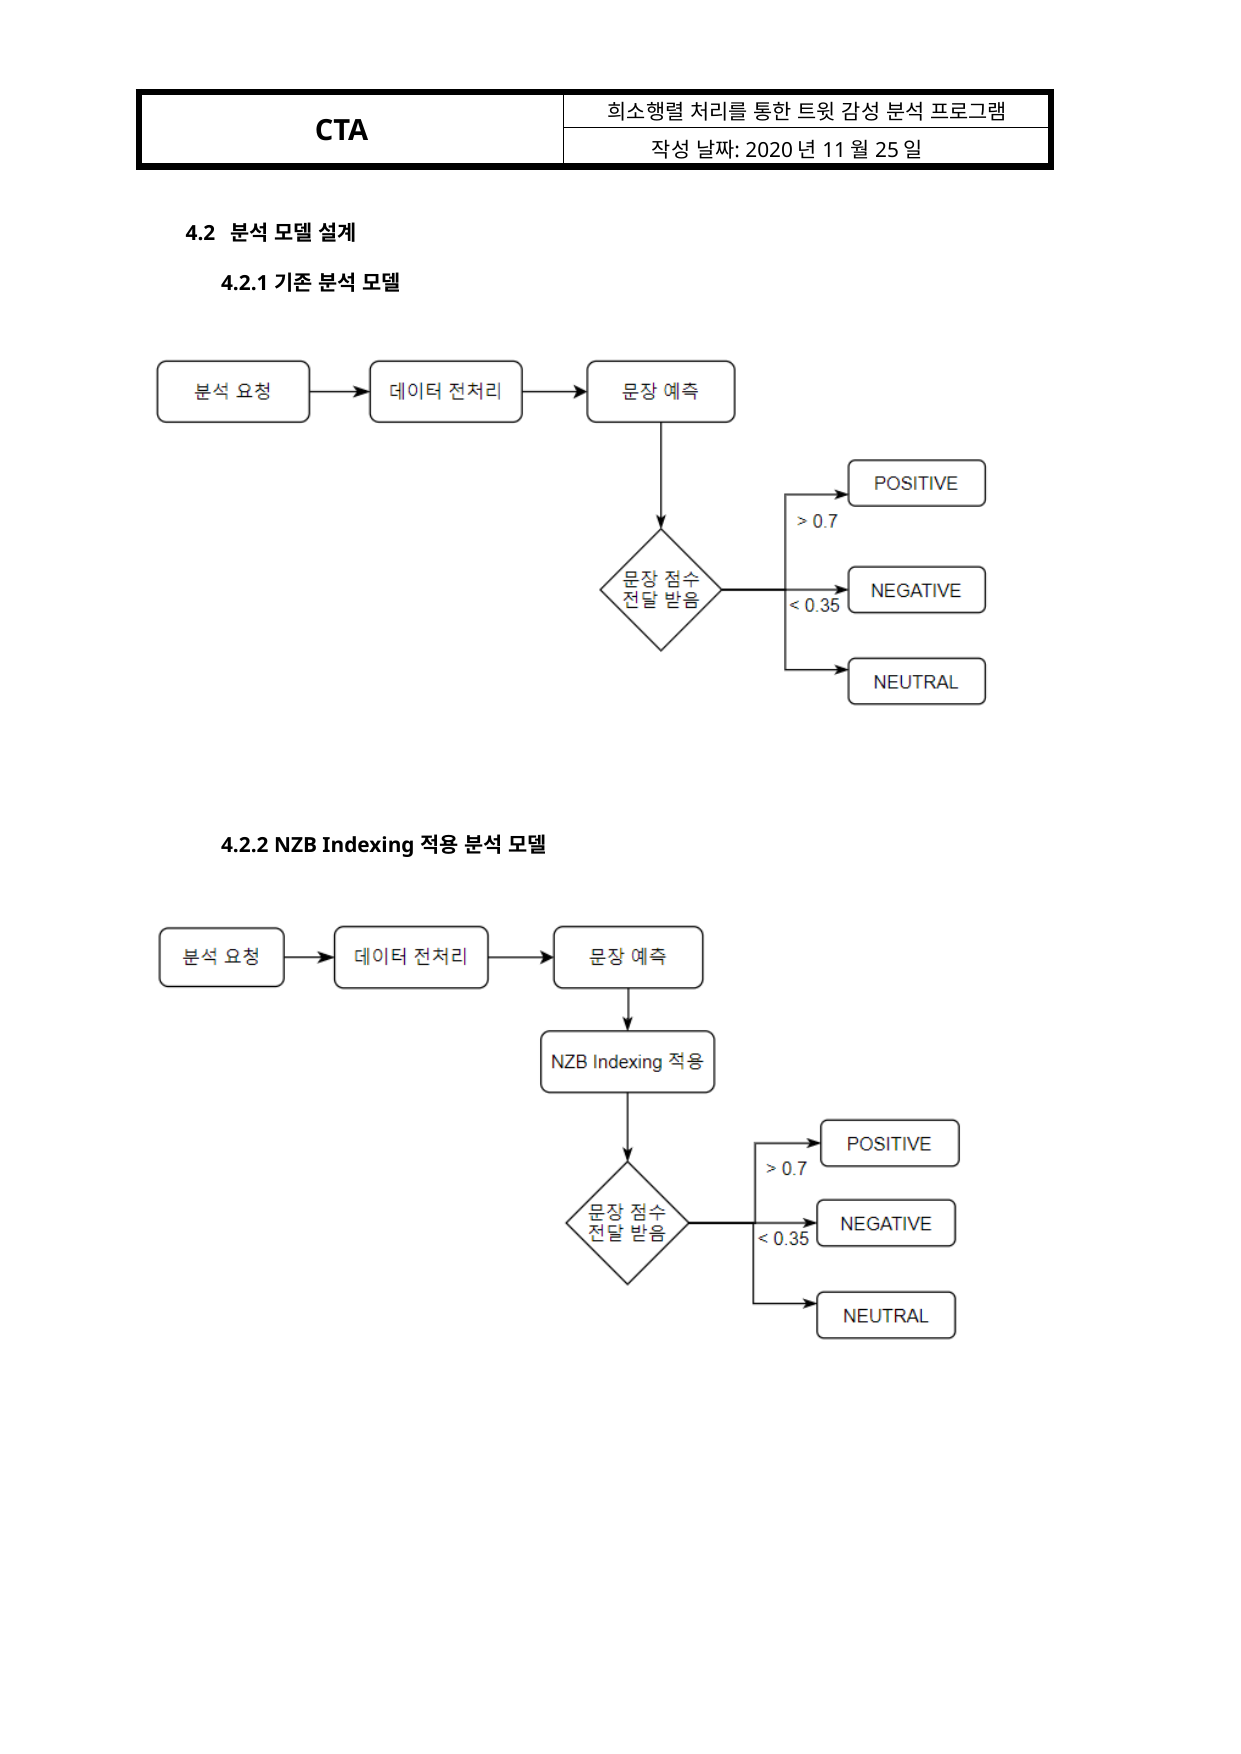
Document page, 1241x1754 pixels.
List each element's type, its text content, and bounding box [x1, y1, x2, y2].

picture [150, 341, 1003, 713]
list 기존 분석 모델 [221, 266, 1090, 296]
list NZB Indexing 적용 분석 모델 [221, 828, 1090, 859]
list 분석 모델 설계 [185, 217, 1090, 247]
picture [150, 916, 976, 1352]
